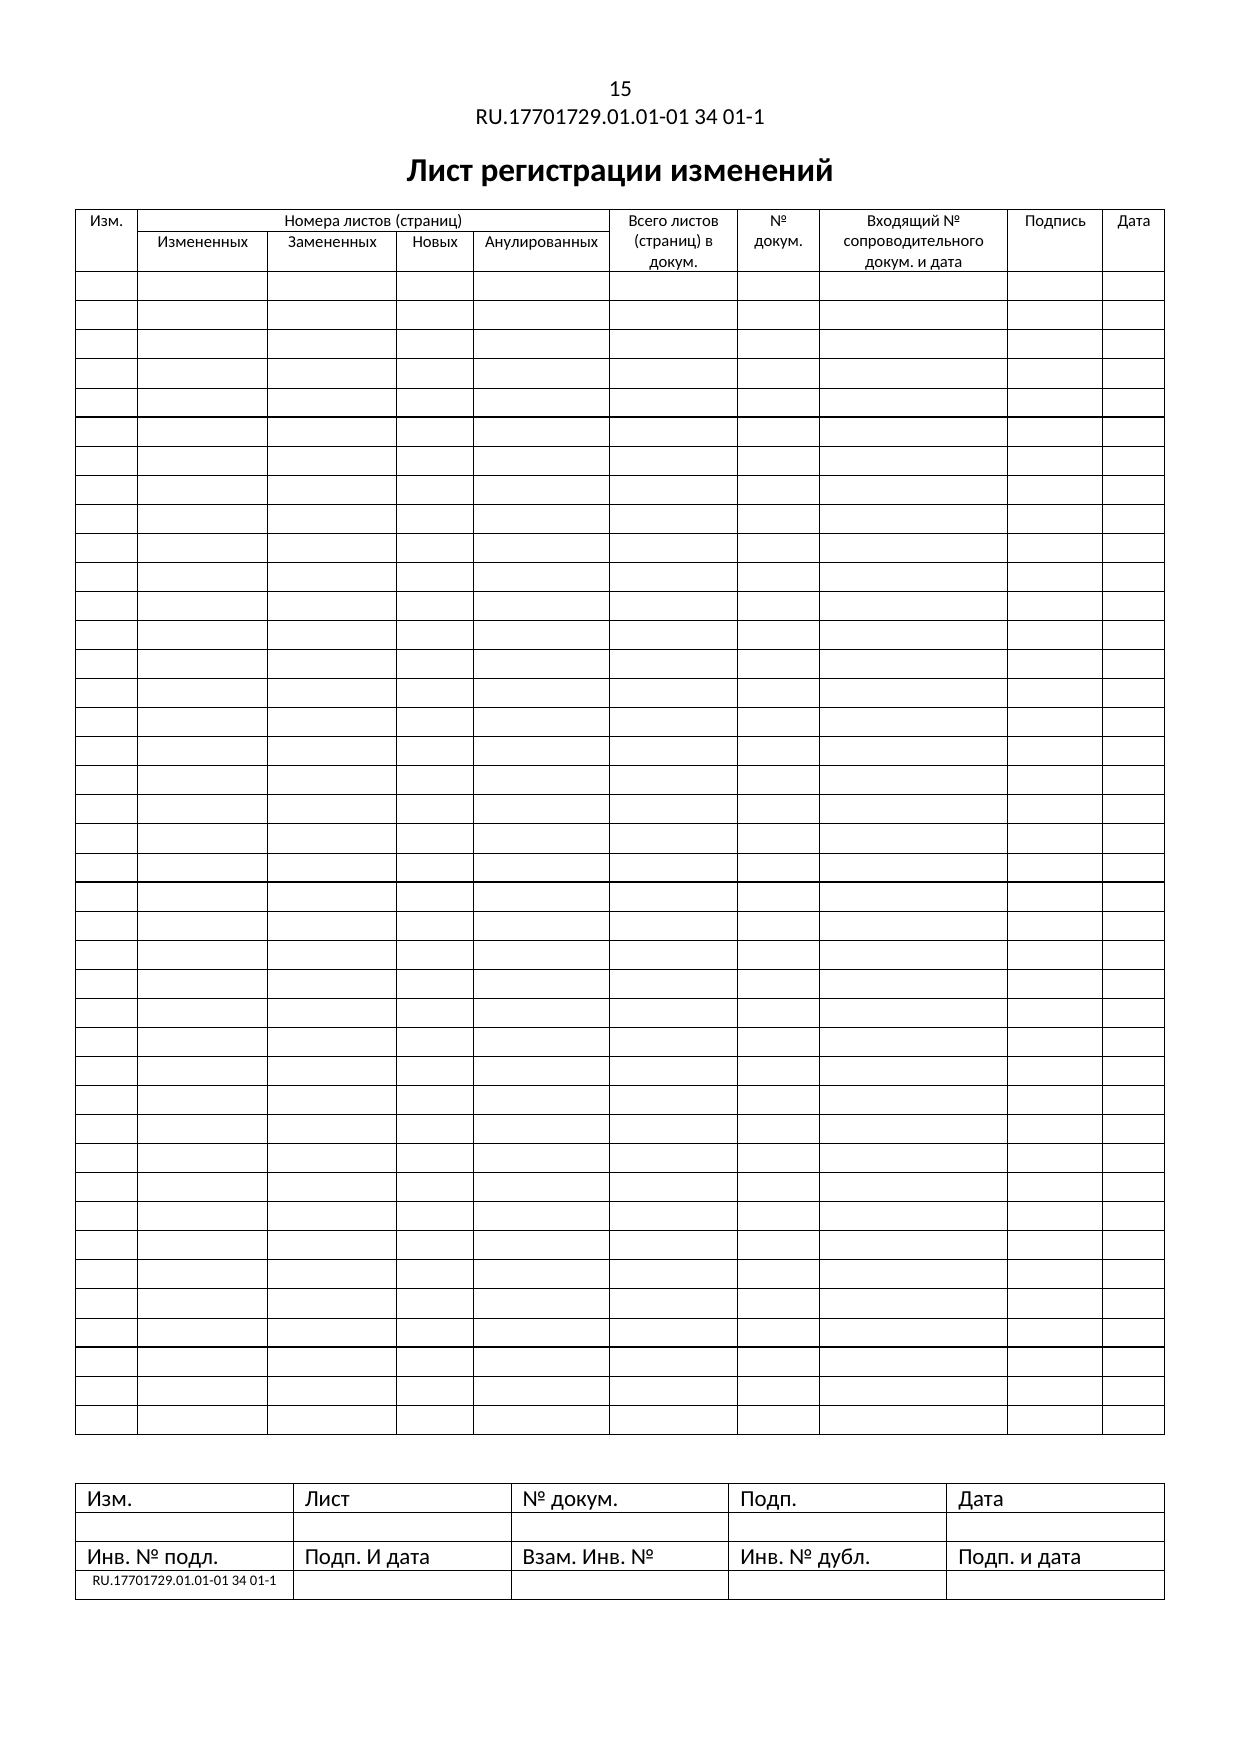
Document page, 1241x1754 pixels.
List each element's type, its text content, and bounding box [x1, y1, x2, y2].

table_cell [1103, 1144, 1164, 1172]
table_cell [1103, 1173, 1164, 1201]
table_cell [1103, 505, 1164, 533]
table_cell [1008, 563, 1102, 591]
table_cell [738, 999, 819, 1027]
table_cell [1103, 766, 1164, 794]
table_cell [512, 1571, 728, 1599]
table_cell [820, 447, 1007, 474]
table_cell [1008, 912, 1102, 939]
table_cell [397, 999, 473, 1027]
table_cell [1103, 476, 1164, 504]
table_cell [1103, 1028, 1164, 1056]
table_cell [397, 854, 473, 881]
table_cell [1008, 272, 1102, 300]
table_cell [138, 1319, 267, 1346]
table_cell [397, 1260, 473, 1288]
table_cell Замененных [268, 232, 396, 271]
table_cell [397, 418, 473, 446]
table_cell [820, 737, 1007, 765]
table_cell [268, 679, 396, 707]
table_cell [738, 505, 819, 533]
table_cell [1008, 766, 1102, 794]
table_cell [76, 854, 137, 881]
table_cell [1103, 330, 1164, 358]
table_cell RU.17701729.01.01-01 34 01-1 [76, 1571, 293, 1599]
table_cell [1103, 970, 1164, 998]
table_cell [138, 679, 267, 707]
table_cell [1008, 1086, 1102, 1114]
table_cell [397, 621, 473, 649]
table_cell [1103, 418, 1164, 446]
table_cell [1103, 621, 1164, 649]
table_cell [1103, 941, 1164, 969]
table_cell [76, 1028, 137, 1056]
table_cell [1008, 708, 1102, 736]
table_cell [474, 912, 609, 939]
table_cell [820, 1260, 1007, 1288]
table_cell [1008, 447, 1102, 474]
table_header Подпись [1008, 210, 1102, 271]
table_cell [76, 1115, 137, 1143]
table_cell [76, 883, 137, 911]
table_cell [397, 1173, 473, 1201]
table_cell [610, 999, 737, 1027]
table_cell [268, 766, 396, 794]
table_cell [610, 476, 737, 504]
table_cell [738, 389, 819, 416]
table_cell [738, 534, 819, 562]
table_cell [1103, 1319, 1164, 1346]
table_cell [76, 1202, 137, 1230]
table_cell [76, 418, 137, 446]
table_cell [138, 563, 267, 591]
table_cell [397, 359, 473, 387]
table_cell [268, 534, 396, 562]
table_cell [397, 1115, 473, 1143]
table_cell [820, 1406, 1007, 1434]
table_cell [474, 941, 609, 969]
table_cell [610, 389, 737, 416]
table_cell [1008, 854, 1102, 881]
table_cell [138, 1115, 267, 1143]
table_cell [1008, 476, 1102, 504]
table_cell [1103, 592, 1164, 620]
table_cell [76, 679, 137, 707]
table_cell [138, 854, 267, 881]
table_cell [474, 708, 609, 736]
table_cell [610, 766, 737, 794]
table_cell [397, 1289, 473, 1317]
table_cell [738, 1202, 819, 1230]
table_cell [138, 1260, 267, 1288]
table_cell [268, 1202, 396, 1230]
table_cell [474, 359, 609, 387]
table_cell [820, 650, 1007, 678]
table_cell [268, 1377, 396, 1404]
table_header Дата [1103, 210, 1164, 271]
table_cell [138, 970, 267, 998]
table_cell [738, 854, 819, 881]
table_cell [76, 766, 137, 794]
table_cell [397, 389, 473, 416]
table_cell [820, 1115, 1007, 1143]
table_cell [1008, 301, 1102, 329]
table_cell [397, 1057, 473, 1085]
table_cell [138, 1144, 267, 1172]
table_cell [397, 505, 473, 533]
table_cell [474, 999, 609, 1027]
table_cell [397, 708, 473, 736]
table_cell [738, 1260, 819, 1288]
table_cell [610, 1231, 737, 1259]
table_cell [76, 795, 137, 823]
table_cell [397, 1406, 473, 1434]
table_cell [1103, 1289, 1164, 1317]
table_cell [294, 1571, 511, 1599]
table_cell [474, 1377, 609, 1404]
table_cell [610, 970, 737, 998]
table_cell [1008, 1260, 1102, 1288]
table_cell [76, 621, 137, 649]
table_cell [1008, 359, 1102, 387]
table_cell [76, 1513, 293, 1541]
table_cell [138, 505, 267, 533]
table_cell [1103, 1086, 1164, 1114]
table_cell [138, 592, 267, 620]
table_cell [268, 563, 396, 591]
table_cell [397, 824, 473, 852]
table_cell [268, 970, 396, 998]
table_cell [738, 883, 819, 911]
table_cell [268, 1173, 396, 1201]
table_cell [397, 650, 473, 678]
table_cell [820, 708, 1007, 736]
text Лист регистрации изменений [75, 148, 1165, 189]
table_cell [820, 1377, 1007, 1404]
table_cell [474, 650, 609, 678]
table_cell [76, 737, 137, 765]
table_cell [138, 941, 267, 969]
table_cell [610, 679, 737, 707]
table_cell [820, 999, 1007, 1027]
table_cell [76, 1260, 137, 1288]
table_cell [820, 1173, 1007, 1201]
table_cell [76, 1086, 137, 1114]
table_cell [474, 272, 609, 300]
table_cell [738, 272, 819, 300]
table_cell [820, 505, 1007, 533]
table_cell [610, 1348, 737, 1376]
table_cell [76, 505, 137, 533]
table_header № докум. [512, 1484, 728, 1512]
table_cell [820, 621, 1007, 649]
table_cell [138, 1028, 267, 1056]
table_cell [820, 795, 1007, 823]
table_cell [820, 1057, 1007, 1085]
table_cell [820, 330, 1007, 358]
table_cell [1103, 447, 1164, 474]
table_cell [138, 301, 267, 329]
table_cell [474, 766, 609, 794]
table_cell [138, 883, 267, 911]
table_cell [138, 1086, 267, 1114]
table_cell Анулированных [474, 232, 609, 271]
table_cell [474, 418, 609, 446]
table_cell [474, 679, 609, 707]
table_cell [268, 854, 396, 881]
table_cell [1008, 330, 1102, 358]
table_cell [1008, 1202, 1102, 1230]
table_cell [76, 1144, 137, 1172]
table_cell [1103, 854, 1164, 881]
table_cell [474, 563, 609, 591]
table_cell [474, 505, 609, 533]
table_header Лист [294, 1484, 511, 1512]
table_cell [138, 824, 267, 852]
table_cell [610, 330, 737, 358]
table_cell [1103, 679, 1164, 707]
table_cell [820, 679, 1007, 707]
table_cell [138, 1406, 267, 1434]
table_cell [1008, 1231, 1102, 1259]
table_cell [397, 970, 473, 998]
table_cell [1008, 883, 1102, 911]
table_cell [820, 1348, 1007, 1376]
table_cell Измененных [138, 232, 267, 271]
table_cell [738, 447, 819, 474]
table_cell [738, 301, 819, 329]
table_cell [474, 1289, 609, 1317]
table_cell [138, 447, 267, 474]
table_cell [1008, 1348, 1102, 1376]
table_cell [1103, 1057, 1164, 1085]
table_cell [76, 1377, 137, 1404]
table_cell [268, 476, 396, 504]
table_cell [610, 534, 737, 562]
table_cell [138, 621, 267, 649]
table_cell [397, 679, 473, 707]
table_cell [820, 1231, 1007, 1259]
table_cell [268, 941, 396, 969]
table_cell [820, 592, 1007, 620]
table_cell [1008, 1173, 1102, 1201]
table_cell [820, 476, 1007, 504]
table_cell [76, 563, 137, 591]
table_cell [76, 1348, 137, 1376]
table_cell [820, 389, 1007, 416]
table_cell [1008, 621, 1102, 649]
table_cell [1008, 1115, 1102, 1143]
table_header Подп. [729, 1484, 946, 1512]
table_cell [1103, 708, 1164, 736]
table_cell [138, 272, 267, 300]
table_cell [76, 389, 137, 416]
table_cell [738, 1319, 819, 1346]
table_cell [76, 1231, 137, 1259]
table_cell [138, 418, 267, 446]
table_cell [474, 1406, 609, 1434]
table_cell [820, 359, 1007, 387]
table_cell [738, 1144, 819, 1172]
table_cell [1103, 1231, 1164, 1259]
table_cell [820, 1086, 1007, 1114]
table_cell [397, 1028, 473, 1056]
table_cell [820, 854, 1007, 881]
table_cell [76, 534, 137, 562]
table_cell [268, 359, 396, 387]
table_cell [738, 679, 819, 707]
table_cell [294, 1513, 511, 1541]
table_cell [138, 912, 267, 939]
table_cell [76, 1173, 137, 1201]
table_cell [138, 766, 267, 794]
table_cell [397, 1144, 473, 1172]
table_cell [268, 389, 396, 416]
table_cell [1008, 1406, 1102, 1434]
table_cell [76, 970, 137, 998]
table_cell [138, 330, 267, 358]
table_cell [610, 708, 737, 736]
table_cell [610, 883, 737, 911]
table_cell [138, 1289, 267, 1317]
table_cell [138, 1231, 267, 1259]
table_cell [1103, 912, 1164, 939]
table_cell [76, 999, 137, 1027]
table_cell [820, 1319, 1007, 1346]
table_cell [268, 708, 396, 736]
table_cell [1103, 272, 1164, 300]
table_cell [820, 1144, 1007, 1172]
table_cell [1103, 650, 1164, 678]
table_cell [268, 418, 396, 446]
table_cell [474, 389, 609, 416]
table_cell [268, 272, 396, 300]
table_cell [610, 1057, 737, 1085]
table_cell [610, 359, 737, 387]
table_cell [1103, 1377, 1164, 1404]
table_cell [1008, 505, 1102, 533]
table_cell [1103, 1202, 1164, 1230]
table_cell [268, 737, 396, 765]
table_cell [474, 1348, 609, 1376]
table_cell [738, 1406, 819, 1434]
table_cell [397, 563, 473, 591]
table_cell [397, 1086, 473, 1114]
table_cell [268, 1348, 396, 1376]
table_cell [738, 418, 819, 446]
table_cell [397, 330, 473, 358]
table_cell [397, 1377, 473, 1404]
table_cell [397, 766, 473, 794]
table_cell [610, 621, 737, 649]
table_cell [474, 824, 609, 852]
table_cell [268, 330, 396, 358]
table_cell [610, 272, 737, 300]
table_header Всего листов (страниц) в докум. [610, 210, 737, 271]
table_cell [729, 1571, 946, 1599]
table_cell [397, 1319, 473, 1346]
table_cell [1008, 1377, 1102, 1404]
table_cell Инв. № дубл. [729, 1542, 946, 1570]
table_cell [1008, 1028, 1102, 1056]
table_cell [474, 737, 609, 765]
table_cell [268, 912, 396, 939]
table_cell [138, 795, 267, 823]
table_cell [474, 1231, 609, 1259]
table_cell [1103, 824, 1164, 852]
table_cell [610, 854, 737, 881]
table_cell [738, 912, 819, 939]
table_cell [1103, 795, 1164, 823]
table_cell [76, 1406, 137, 1434]
table_cell [1008, 970, 1102, 998]
table_cell [512, 1513, 728, 1541]
table_cell [610, 418, 737, 446]
table_cell [138, 708, 267, 736]
table_cell [1008, 650, 1102, 678]
table_cell Инв. № подл. [76, 1542, 293, 1570]
table_cell [268, 1319, 396, 1346]
table_cell [820, 1202, 1007, 1230]
table_cell [820, 534, 1007, 562]
table_cell [397, 592, 473, 620]
table_cell [397, 883, 473, 911]
table_cell [738, 1289, 819, 1317]
table_cell [268, 301, 396, 329]
table_cell [268, 1260, 396, 1288]
table_cell [76, 708, 137, 736]
table_cell [76, 359, 137, 387]
table_cell [138, 999, 267, 1027]
table_cell [397, 912, 473, 939]
table_header Дата [947, 1484, 1164, 1512]
table_cell [610, 1406, 737, 1434]
table_cell [820, 824, 1007, 852]
table_cell [820, 1289, 1007, 1317]
table_cell [729, 1513, 946, 1541]
table_cell [76, 447, 137, 474]
table_cell [474, 795, 609, 823]
table_cell [397, 272, 473, 300]
table_cell [76, 941, 137, 969]
table_cell [268, 621, 396, 649]
table_cell [1008, 534, 1102, 562]
table_cell [397, 795, 473, 823]
table_cell [820, 301, 1007, 329]
table_cell [738, 795, 819, 823]
table_cell [474, 1202, 609, 1230]
table_cell [268, 592, 396, 620]
table_cell [397, 534, 473, 562]
table_cell [397, 941, 473, 969]
table_cell [1103, 389, 1164, 416]
table_cell [1103, 1406, 1164, 1434]
table_cell [1103, 534, 1164, 562]
table_cell [76, 650, 137, 678]
table_cell [474, 1173, 609, 1201]
table_cell [138, 1057, 267, 1085]
table_header Изм. [76, 1484, 293, 1512]
table_cell [820, 912, 1007, 939]
table_cell [474, 621, 609, 649]
table_cell [268, 1028, 396, 1056]
table_cell [947, 1513, 1164, 1541]
table_cell [738, 1377, 819, 1404]
table_cell [610, 737, 737, 765]
table_cell [1103, 1260, 1164, 1288]
table_cell [268, 883, 396, 911]
table_cell [610, 563, 737, 591]
table_cell [610, 1173, 737, 1201]
table_cell [474, 301, 609, 329]
table_cell [1103, 1115, 1164, 1143]
table_cell [138, 737, 267, 765]
table_cell [76, 1289, 137, 1317]
table_cell [76, 301, 137, 329]
table_cell [76, 330, 137, 358]
table_cell [268, 505, 396, 533]
table_cell [820, 766, 1007, 794]
table_cell [268, 1115, 396, 1143]
table_cell [1103, 883, 1164, 911]
table_cell [76, 1057, 137, 1085]
table_cell Новых [397, 232, 473, 271]
table_cell [474, 534, 609, 562]
table_cell [738, 1057, 819, 1085]
table_cell [268, 795, 396, 823]
table_cell [1008, 1289, 1102, 1317]
table_cell [397, 737, 473, 765]
table_cell [474, 1319, 609, 1346]
table_cell [268, 447, 396, 474]
table_cell [1008, 1144, 1102, 1172]
table_cell Подп. и дата [947, 1542, 1164, 1570]
table_cell [397, 1202, 473, 1230]
table_cell [738, 1086, 819, 1114]
table_cell [820, 1028, 1007, 1056]
table_cell [1008, 999, 1102, 1027]
table_cell [1008, 418, 1102, 446]
table_cell [1103, 737, 1164, 765]
table_header Изм. [76, 210, 137, 271]
table_cell [474, 1086, 609, 1114]
table_cell [610, 650, 737, 678]
table_cell [474, 1144, 609, 1172]
table_cell [610, 1144, 737, 1172]
table_cell [1103, 563, 1164, 591]
table_cell Подп. И дата [294, 1542, 511, 1570]
table_cell [610, 1260, 737, 1288]
table_cell [397, 1231, 473, 1259]
table_cell [738, 563, 819, 591]
table_cell [610, 1319, 737, 1346]
table_cell [610, 592, 737, 620]
table_cell [738, 1348, 819, 1376]
table_header Номера листов (страниц) [138, 210, 609, 231]
table_cell [947, 1571, 1164, 1599]
table_cell [474, 970, 609, 998]
table_cell Взам. Инв. № [512, 1542, 728, 1570]
table_cell [397, 301, 473, 329]
table_cell [268, 1144, 396, 1172]
table_cell [738, 621, 819, 649]
table_cell [397, 447, 473, 474]
table_cell [268, 824, 396, 852]
table_header Входящий № сопроводительного докум. и дата [820, 210, 1007, 271]
table_cell [474, 854, 609, 881]
table_cell [138, 359, 267, 387]
table_cell [268, 1086, 396, 1114]
table_cell [138, 1202, 267, 1230]
table_cell [738, 1115, 819, 1143]
table_cell [138, 650, 267, 678]
table_cell [474, 883, 609, 911]
table_cell [738, 476, 819, 504]
table_cell [138, 1173, 267, 1201]
table_cell [738, 330, 819, 358]
table_cell [397, 476, 473, 504]
table_cell [738, 592, 819, 620]
table_cell [1008, 941, 1102, 969]
table_cell [738, 1028, 819, 1056]
table_cell [268, 1057, 396, 1085]
table_cell [1103, 1348, 1164, 1376]
table_cell [397, 1348, 473, 1376]
table_cell [1008, 1319, 1102, 1346]
table_cell [138, 1348, 267, 1376]
table_cell [820, 883, 1007, 911]
table_cell [268, 1231, 396, 1259]
table_cell [474, 1028, 609, 1056]
table_cell [268, 999, 396, 1027]
table_cell [1008, 795, 1102, 823]
table_cell [268, 1406, 396, 1434]
table_cell [138, 476, 267, 504]
table_cell [1103, 999, 1164, 1027]
table_cell [76, 592, 137, 620]
table_cell [1103, 301, 1164, 329]
table_cell [610, 795, 737, 823]
table_cell [268, 1289, 396, 1317]
table_cell [1008, 1057, 1102, 1085]
table_cell [1008, 824, 1102, 852]
table_cell [610, 1115, 737, 1143]
table_cell [138, 389, 267, 416]
table_cell [76, 824, 137, 852]
table_cell [738, 1231, 819, 1259]
table_cell [1008, 389, 1102, 416]
table_cell [138, 534, 267, 562]
table_cell [1008, 737, 1102, 765]
table_cell [738, 766, 819, 794]
table_cell [610, 1289, 737, 1317]
table_cell [474, 1260, 609, 1288]
table_header № докум. [738, 210, 819, 271]
table_cell [474, 1115, 609, 1143]
table_cell [138, 1377, 267, 1404]
table_cell [820, 941, 1007, 969]
table_cell [738, 359, 819, 387]
table_cell [610, 912, 737, 939]
table_cell [820, 970, 1007, 998]
table_cell [474, 1057, 609, 1085]
table_cell [738, 970, 819, 998]
table_cell [610, 1202, 737, 1230]
table_cell [610, 1028, 737, 1056]
table_cell [820, 563, 1007, 591]
table_cell [76, 272, 137, 300]
table_cell [738, 737, 819, 765]
table_cell [610, 1377, 737, 1404]
table_cell [610, 824, 737, 852]
table_cell [610, 301, 737, 329]
table_cell [738, 1173, 819, 1201]
table_cell [610, 941, 737, 969]
table_cell [738, 650, 819, 678]
table_cell [820, 418, 1007, 446]
table_cell [1103, 359, 1164, 387]
table_cell [610, 505, 737, 533]
table_cell [76, 1319, 137, 1346]
table_cell [820, 272, 1007, 300]
table_cell [610, 1086, 737, 1114]
table_cell [474, 476, 609, 504]
table_cell [76, 912, 137, 939]
table_cell [738, 941, 819, 969]
table_cell [474, 330, 609, 358]
table_cell [1008, 679, 1102, 707]
table_cell [268, 650, 396, 678]
table_cell [738, 824, 819, 852]
table_cell [474, 592, 609, 620]
table_cell [610, 447, 737, 474]
table_cell [474, 447, 609, 474]
table_cell [1008, 592, 1102, 620]
table_cell [76, 476, 137, 504]
table_cell [738, 708, 819, 736]
